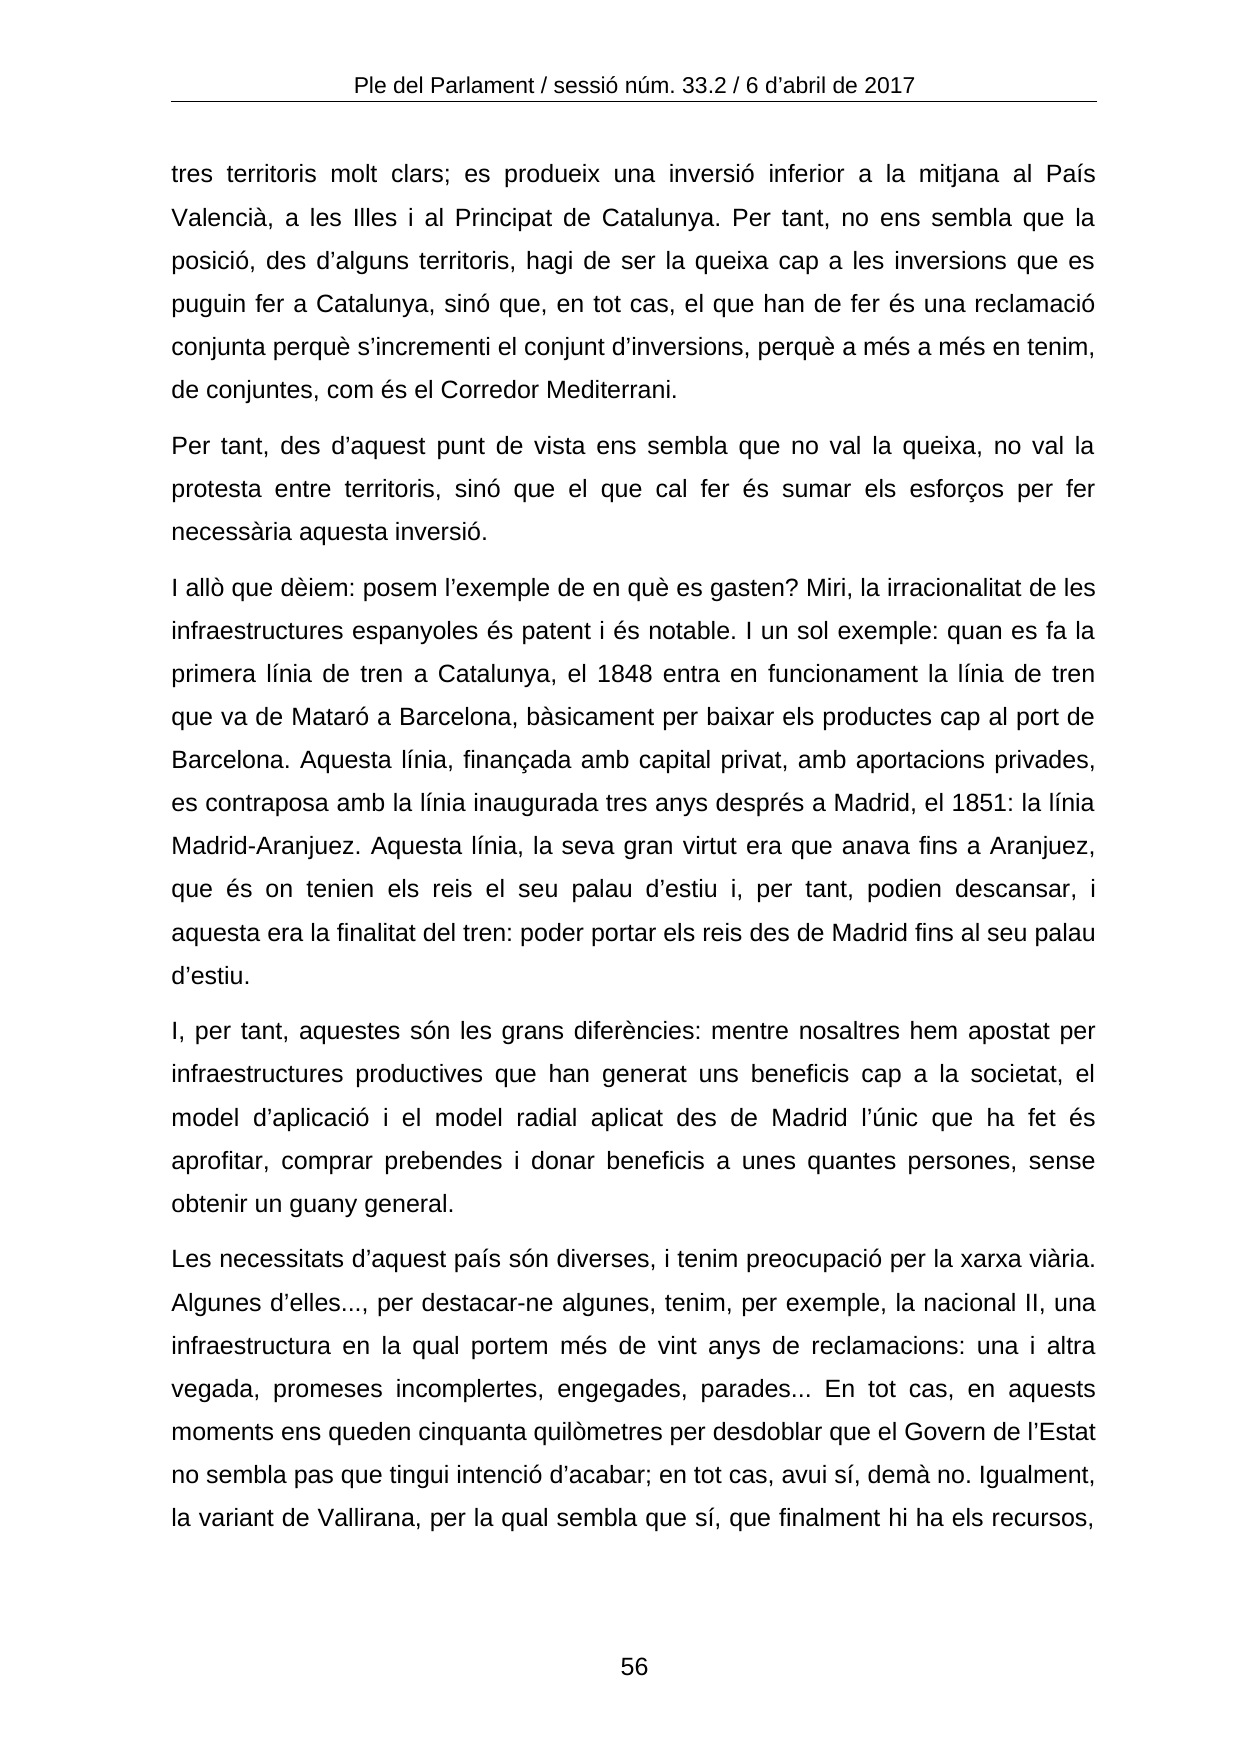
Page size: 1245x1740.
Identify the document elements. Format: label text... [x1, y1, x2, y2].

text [171, 1244, 1097, 1532]
text I allò que dèiem: posem l’exemple de en què es gasten? Miri, la irracionalitat de les infraestructures espanyoles és patent i és notable. I un sol exemple: quan es fa la primera línia de tren a Catalunya, el 1848 entra en funcionament la línia de tren que va de Mataró a Barcelona, bàsicament per baixar els productes cap al port de Barcelona. Aquesta línia, finançada amb capital privat, amb aportacions privades, es contraposa amb la línia inaugurada tres anys després a Madrid, el 1851: la línia Madrid-Aranjuez. Aquesta línia, la seva gran virtut era que anava fins a Aranjuez, que és on tenien els reis el seu palau d’estiu i, per tant, podien descansar, i aquesta era la finalitat del tren: poder portar els reis des de Madrid fins al seu palau d’estiu. [171, 573, 1097, 989]
text Per tant, des d’aquest punt de vista ens sembla que no val la queixa, no val la protesta entre territoris, sinó que el que cal fer és sumar els esforços per fer necessària aquesta inversió. [171, 431, 1097, 546]
text I, per tant, aquestes són les grans diferències: mentre nosaltres hem apostat per infraestructures productives que han generat uns beneficis cap a la societat, el model d’aplicació i el model radial aplicat des de Madrid l’únic que ha fet és aprofitar, comprar prebendes i donar beneficis a unes quantes persones, sense obtenir un guany general. [171, 1016, 1097, 1218]
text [171, 159, 1097, 404]
